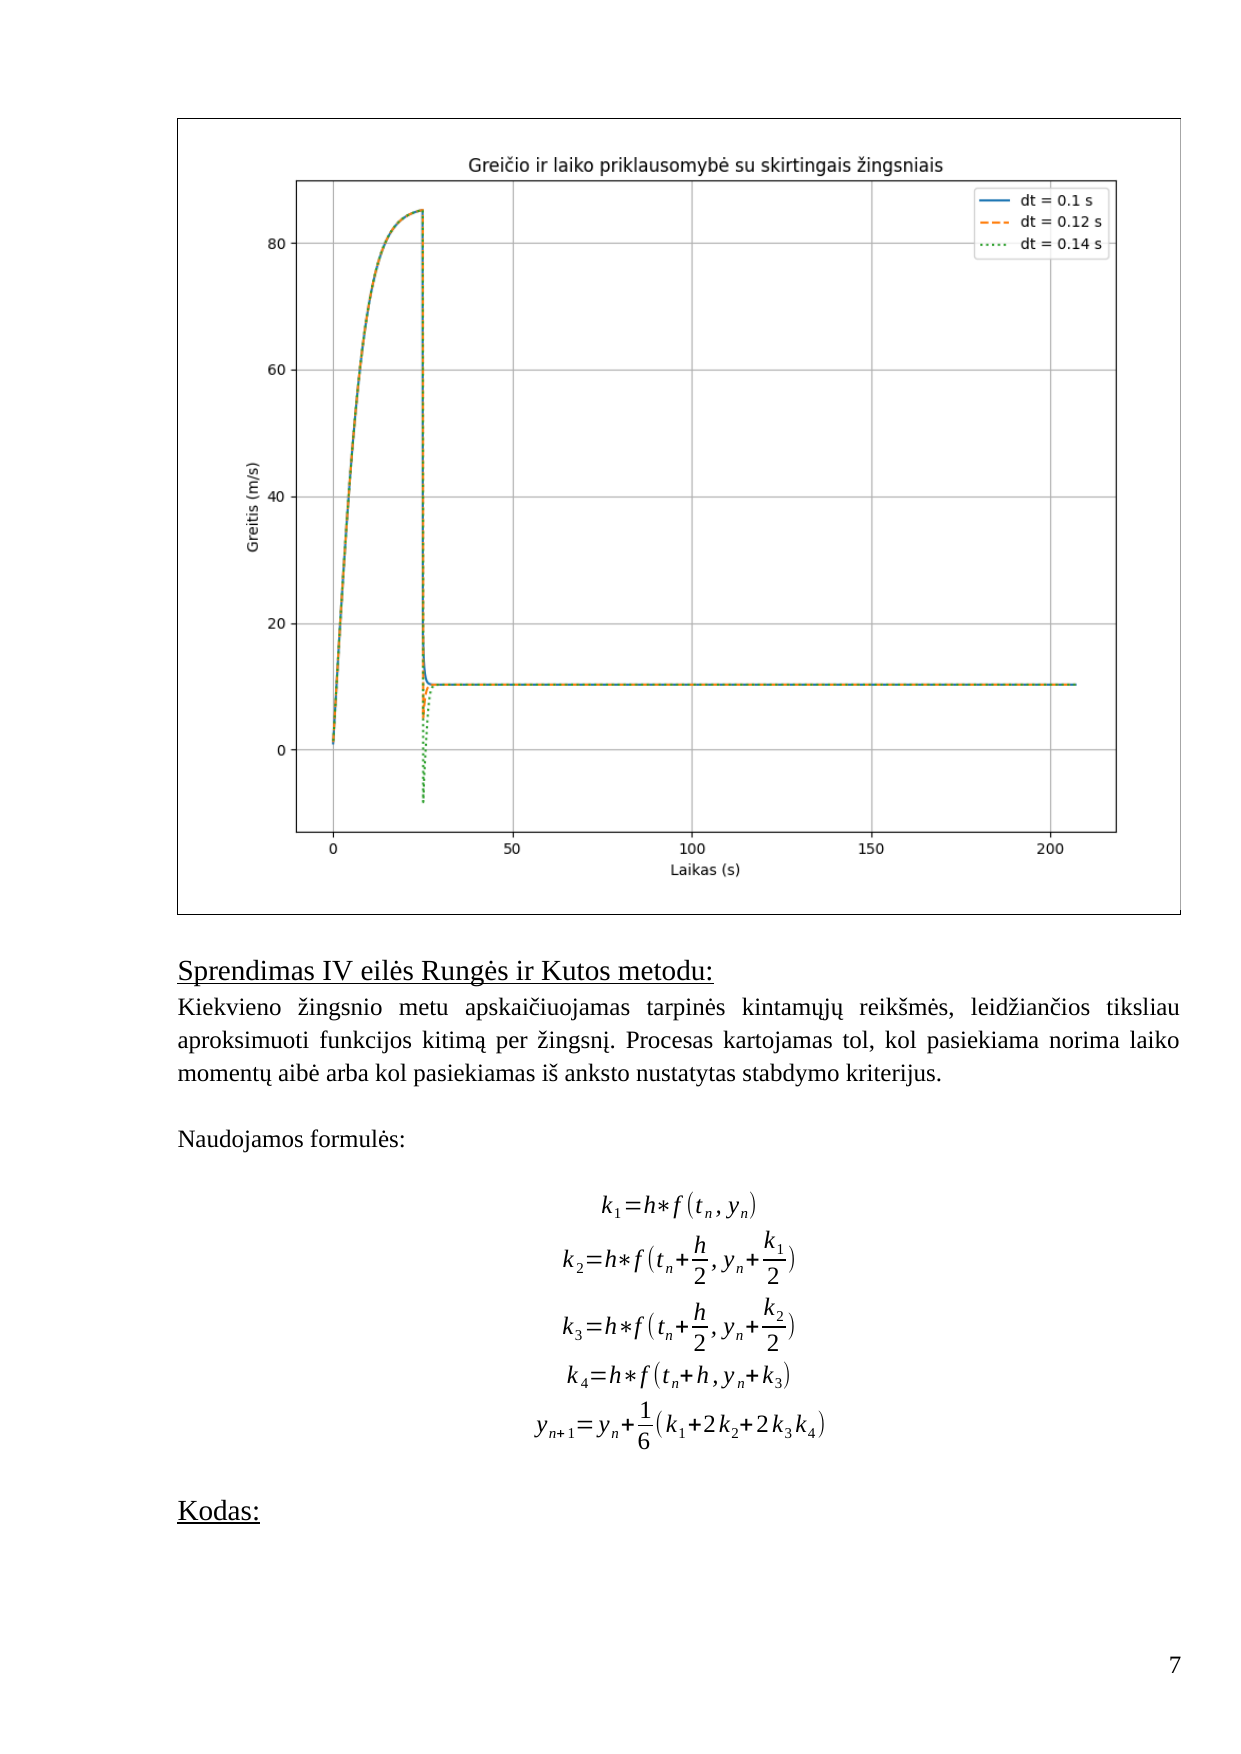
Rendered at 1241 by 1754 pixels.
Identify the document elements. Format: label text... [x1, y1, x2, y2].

picture [188, 119, 1181, 910]
text Sprendimas IV eilės Rungės ir Kutos metodu: [177, 953, 1181, 987]
text Kiekvieno žingsnio metu apskaičiuojamas tarpinės kintamųjų reikšmės, leidžiančios tiksliau aproksimuoti funkcijos kitimą per žingsnį. Procesas kartojamas tol, kol pasiekiama norima laiko momentų aibė arba kol pasiekiamas iš anksto nustatytas stabdymo kriterijus. [177, 992, 1181, 1087]
text Naudojamos formulės: [177, 1124, 1181, 1153]
text Kodas: [177, 1493, 1181, 1526]
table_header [178, 119, 1180, 914]
